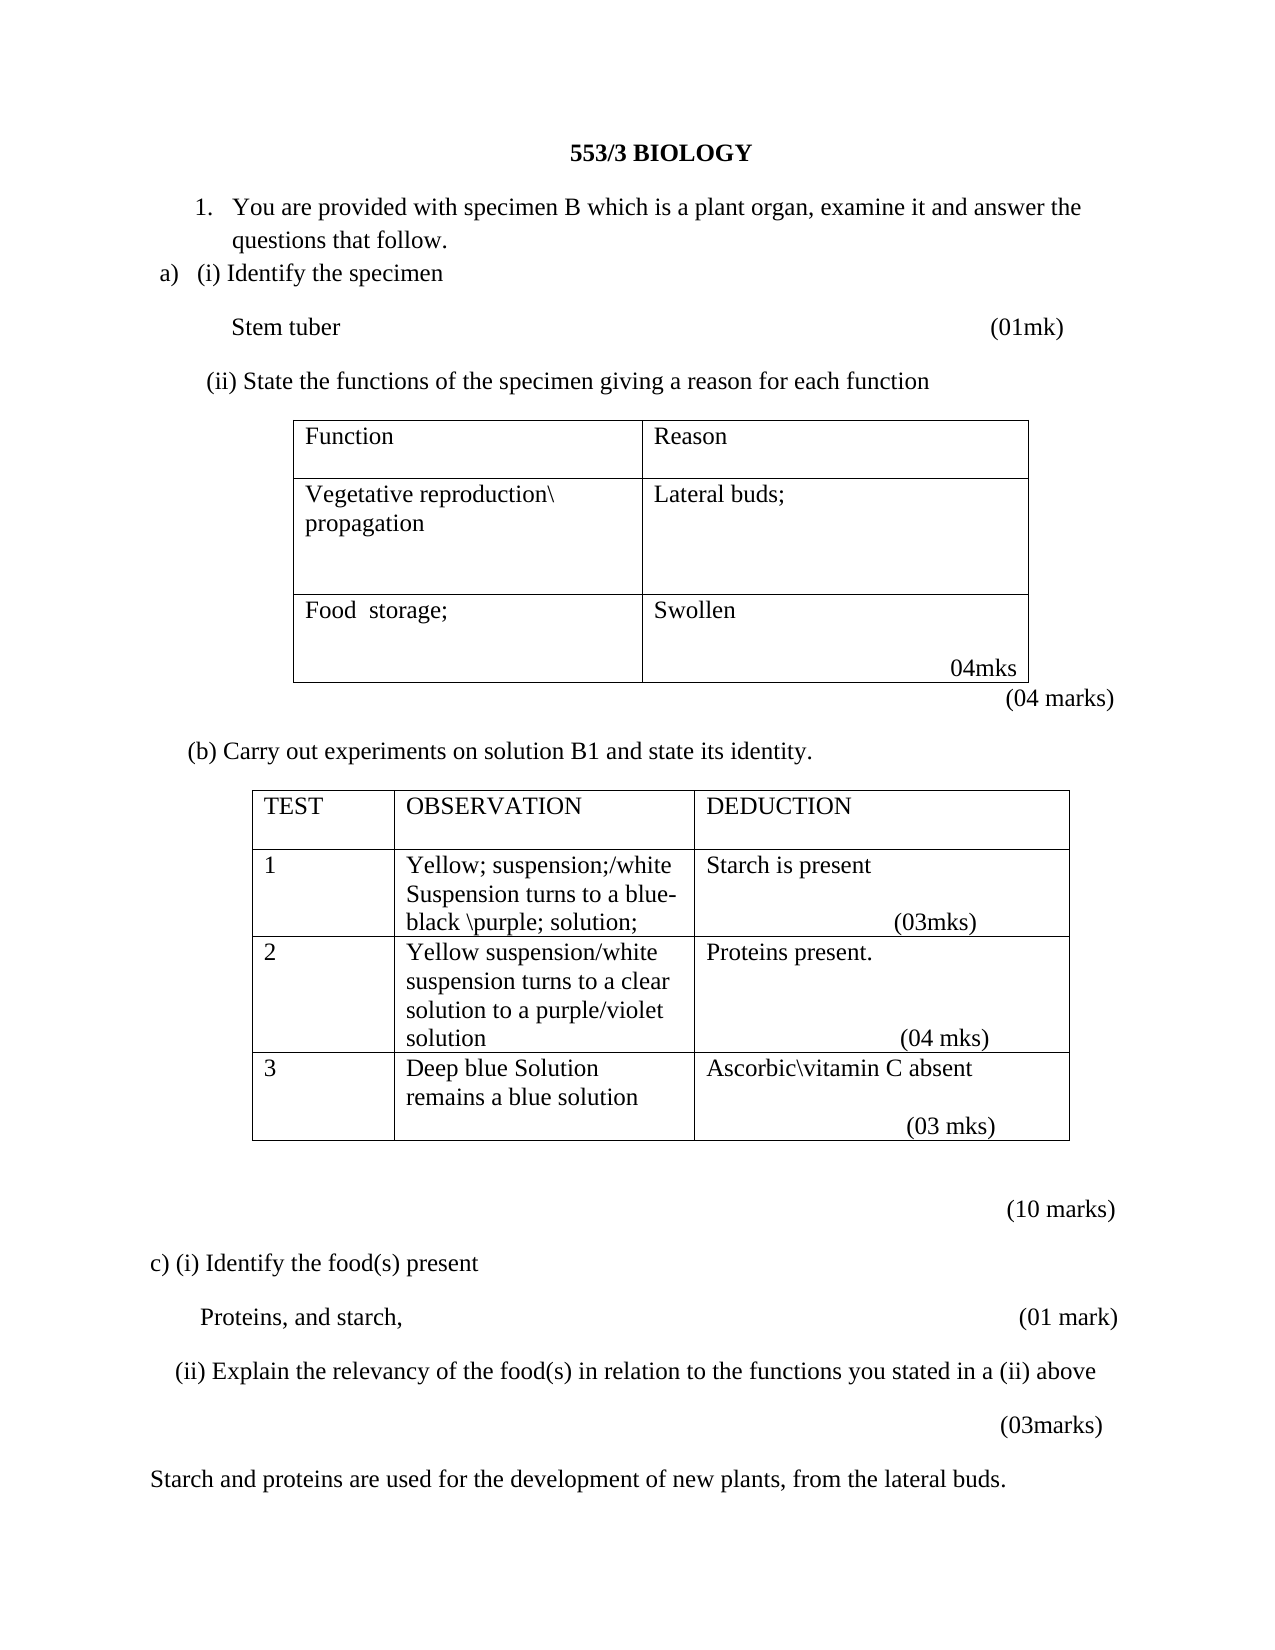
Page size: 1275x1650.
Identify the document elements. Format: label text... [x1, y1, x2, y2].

table_cell Yellow suspension/white suspension turns to a clear solution to a purple/violet solution [395, 937, 694, 1052]
text (10 marks) [150, 1194, 1172, 1223]
table_cell 2 [253, 937, 394, 1052]
table_cell Yellow; suspension;/white Suspension turns to a blue-black \purple; solution; [395, 850, 694, 936]
text (b) Carry out experiments on solution B1 and state its identity. [150, 736, 1172, 765]
table_header OBSERVATION [395, 791, 694, 849]
text Stem tuber (01mk) [150, 312, 1172, 341]
text (03marks) [150, 1410, 1172, 1438]
text (04 marks) [150, 683, 1172, 711]
text 553/3 BIOLOGY [150, 138, 1172, 167]
table_cell Food storage; [294, 595, 642, 682]
text (ii) Explain the relevancy of the food(s) in relation to the functions you stated in a (ii) above [150, 1356, 1172, 1385]
table_cell Starch is present (03mks) [695, 850, 1069, 936]
table_cell Ascorbic\vitamin C absent (03 mks) [695, 1053, 1069, 1139]
table_header Reason [643, 421, 1028, 478]
table_header TEST [253, 791, 394, 849]
text (ii) State the functions of the specimen giving a reason for each function [150, 366, 1172, 394]
list You are provided with specimen B which is a plant organ, examine it and answer the questions that follow. [194, 192, 1172, 254]
table_cell Lateral buds; [643, 479, 1028, 594]
list (i) Identify the specimen [159, 258, 1172, 287]
text Proteins, and starch, (01 mark) [150, 1302, 1172, 1331]
table_cell Vegetative reproduction\ propagation [294, 479, 642, 594]
table_header Function [294, 421, 642, 478]
table_cell 3 [253, 1053, 394, 1139]
table_cell Deep blue Solution remains a blue solution [395, 1053, 694, 1139]
table_cell Swollen 04mks [643, 595, 1028, 682]
text Starch and proteins are used for the development of new plants, from the lateral buds. [150, 1464, 1172, 1492]
table_cell Proteins present. (04 mks) [695, 937, 1069, 1052]
table_cell 1 [253, 850, 394, 936]
table_header DEDUCTION [695, 791, 1069, 849]
text c) (i) Identify the food(s) present [150, 1248, 1172, 1277]
